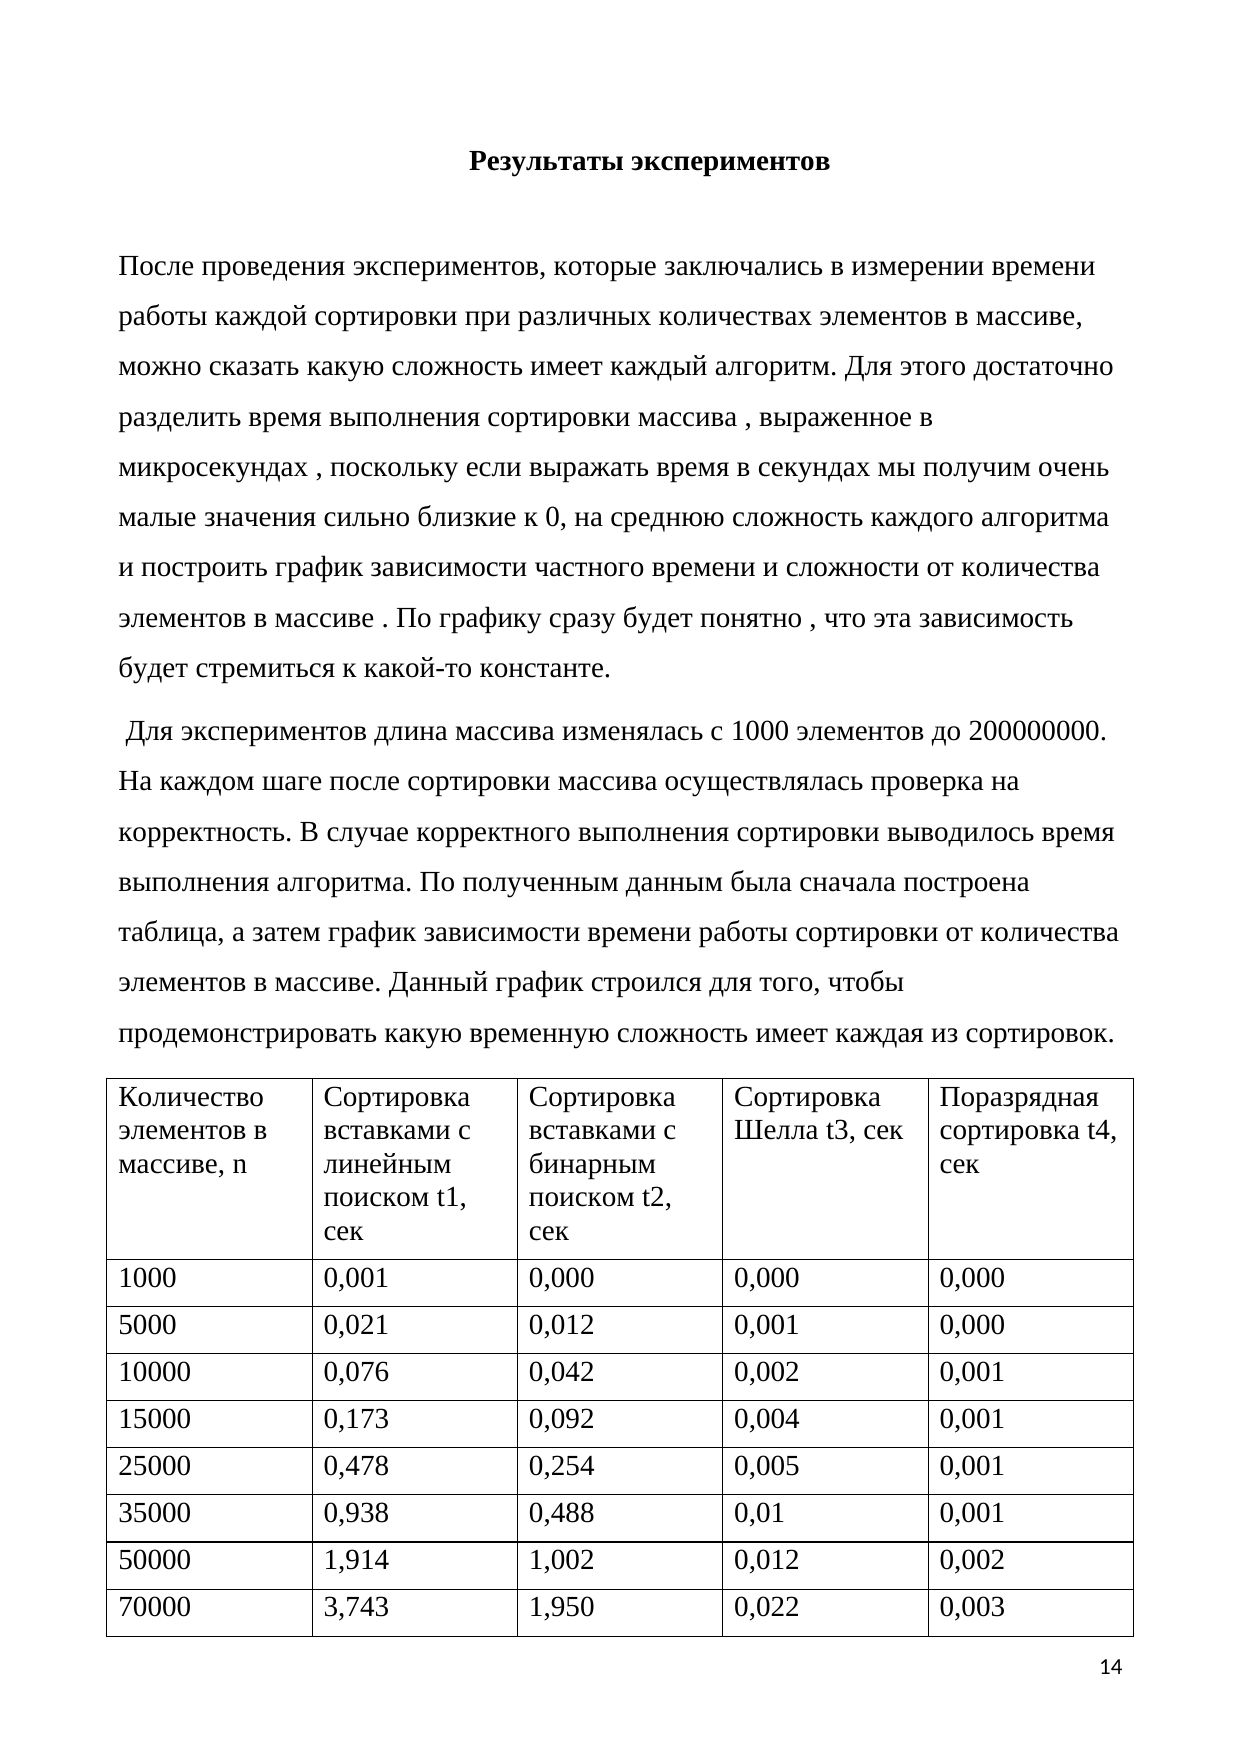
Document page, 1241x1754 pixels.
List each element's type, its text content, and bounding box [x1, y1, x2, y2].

table_cell 0,012 [518, 1307, 722, 1353]
table_cell 0,003 [929, 1590, 1133, 1636]
table_cell 0,000 [929, 1307, 1133, 1353]
table_cell 25000 [107, 1448, 312, 1494]
table_cell 0,488 [518, 1495, 722, 1541]
table_cell 0,002 [929, 1543, 1133, 1588]
table_cell 0,001 [929, 1401, 1133, 1447]
table_cell 0,076 [313, 1354, 517, 1400]
table_cell 0,042 [518, 1354, 722, 1400]
table_cell 0,001 [929, 1354, 1133, 1400]
table_cell 0,001 [313, 1260, 517, 1306]
table_header Поразрядная сортировка t4, сек [929, 1079, 1133, 1259]
table_cell 35000 [107, 1495, 312, 1541]
table_cell 70000 [107, 1590, 312, 1636]
table_cell 10000 [107, 1354, 312, 1400]
table_cell 0,002 [723, 1354, 928, 1400]
table_cell 0,01 [723, 1495, 928, 1541]
table_cell 0,000 [518, 1260, 722, 1306]
table_cell 0,000 [723, 1260, 928, 1306]
table_cell 0,001 [929, 1495, 1133, 1541]
text Для экспериментов длина массива изменялась с 1000 элементов до 200000000. На каждом шаге после сортировки массива осуществлялась проверка на корректность. В случае корректного выполнения сортировки выводилось время выполнения алгоритма. По полученным данным была сначала построена таблица, а затем график зависимости времени работы сортировки от количества элементов в массиве. Данный график строился для того, чтобы продемонстрировать какую временную сложность имеет каждая из сортировок. [118, 713, 1122, 1048]
table_cell 0,001 [929, 1448, 1133, 1494]
subtitle Результаты экспериментов [118, 143, 1122, 177]
table_cell 50000 [107, 1543, 312, 1588]
table_cell 0,254 [518, 1448, 722, 1494]
table_cell 15000 [107, 1401, 312, 1447]
table_cell 0,012 [723, 1543, 928, 1588]
table_cell 0,021 [313, 1307, 517, 1353]
table_cell 1,914 [313, 1543, 517, 1588]
table_cell 1,002 [518, 1543, 722, 1588]
table_cell 0,004 [723, 1401, 928, 1447]
table_cell 1000 [107, 1260, 312, 1306]
table_header Сортировка вставками с бинарным поиском t2, сек [518, 1079, 722, 1259]
table_cell 0,001 [723, 1307, 928, 1353]
table_cell 0,173 [313, 1401, 517, 1447]
table_cell 3,743 [313, 1590, 517, 1636]
table_cell 5000 [107, 1307, 312, 1353]
table_header Количество элементов в массиве, n [107, 1079, 312, 1259]
table_header Сортировка вставками с линейным поиском t1, сек [313, 1079, 517, 1259]
table_cell 0,478 [313, 1448, 517, 1494]
table_cell 1,950 [518, 1590, 722, 1636]
table_cell 0,005 [723, 1448, 928, 1494]
table_cell 0,022 [723, 1590, 928, 1636]
text После проведения экспериментов, которые заключались в измерении времени работы каждой сортировки при различных количествах элементов в массиве, можно сказать какую сложность имеет каждый алгоритм. Для этого достаточно разделить время выполнения сортировки массива , выраженное в микросекундах , поскольку если выражать время в секундах мы получим очень малые значения сильно близкие к 0, на среднюю сложность каждого алгоритма и построить график зависимости частного времени и сложности от количества элементов в массиве . По графику сразу будет понятно , что эта зависимость будет стремиться к какой-то константе. [118, 248, 1122, 684]
table_header Сортировка Шелла t3, сек [723, 1079, 928, 1259]
table_cell 0,938 [313, 1495, 517, 1541]
table_cell 0,092 [518, 1401, 722, 1447]
table_cell 0,000 [929, 1260, 1133, 1306]
